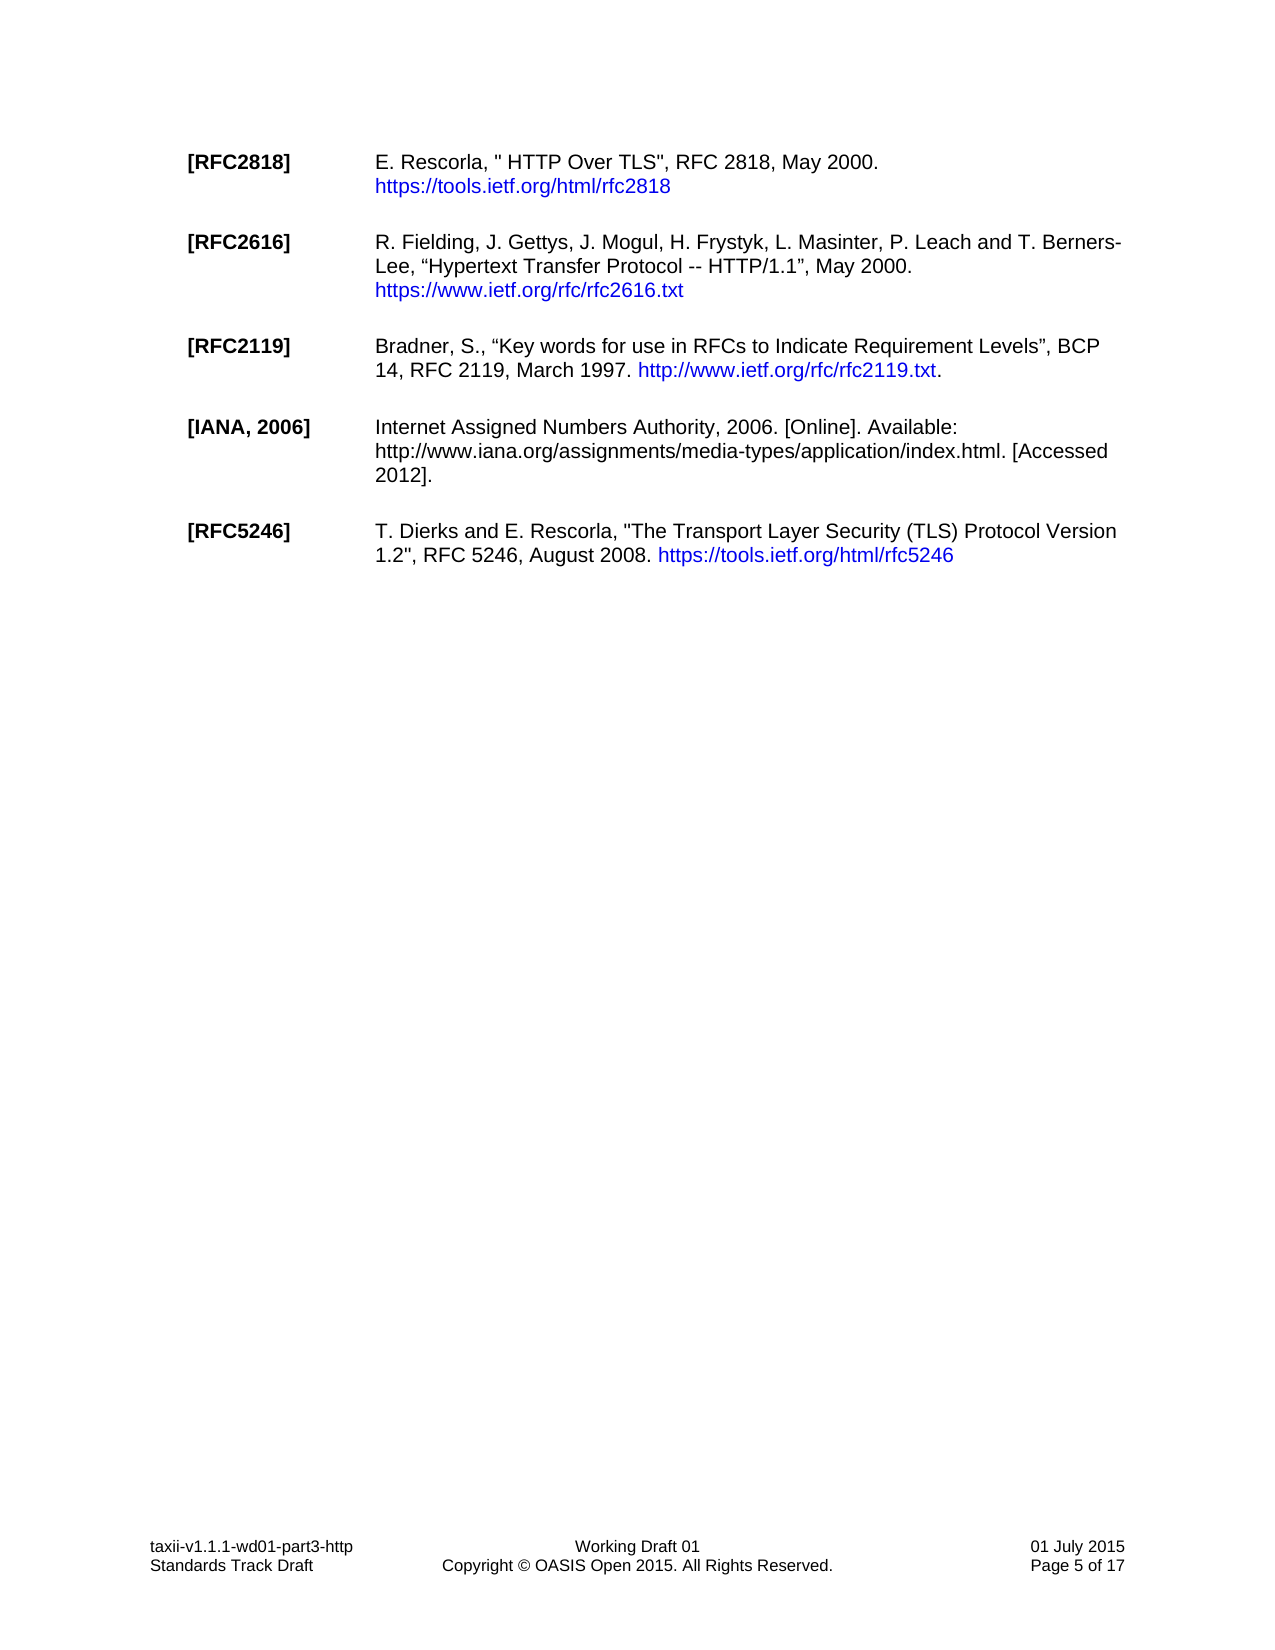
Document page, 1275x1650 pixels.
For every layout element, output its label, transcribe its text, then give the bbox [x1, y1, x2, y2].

text [RFC2818] E. Rescorla, " HTTP Over TLS", RFC 2818, May 2000. https://tools.ietf.org/html/rfc2818 [187, 150, 1125, 198]
text [RFC5246] T. Dierks and E. Rescorla, "The Transport Layer Security (TLS) Protocol Version 1.2", RFC 5246, August 2008. https://tools.ietf.org/html/rfc5246 [187, 519, 1125, 567]
text [RFC2616] R. Fielding, J. Gettys, J. Mogul, H. Frystyk, L. Masinter, P. Leach and T. Berners-Lee, “Hypertext Transfer Protocol -- HTTP/1.1”, May 2000. https://www.ietf.org/rfc/rfc2616.txt [187, 230, 1125, 302]
text [RFC2119] Bradner, S., “Key words for use in RFCs to Indicate Requirement Levels”, BCP 14, RFC 2119, March 1997. http://www.ietf.org/rfc/rfc2119.txt. [187, 334, 1125, 382]
text [IANA, 2006] Internet Assigned Numbers Authority, 2006. [Online]. Available: http://www.iana.org/assignments/media-types/application/index.html. [Accessed 2012]. [187, 414, 1125, 486]
